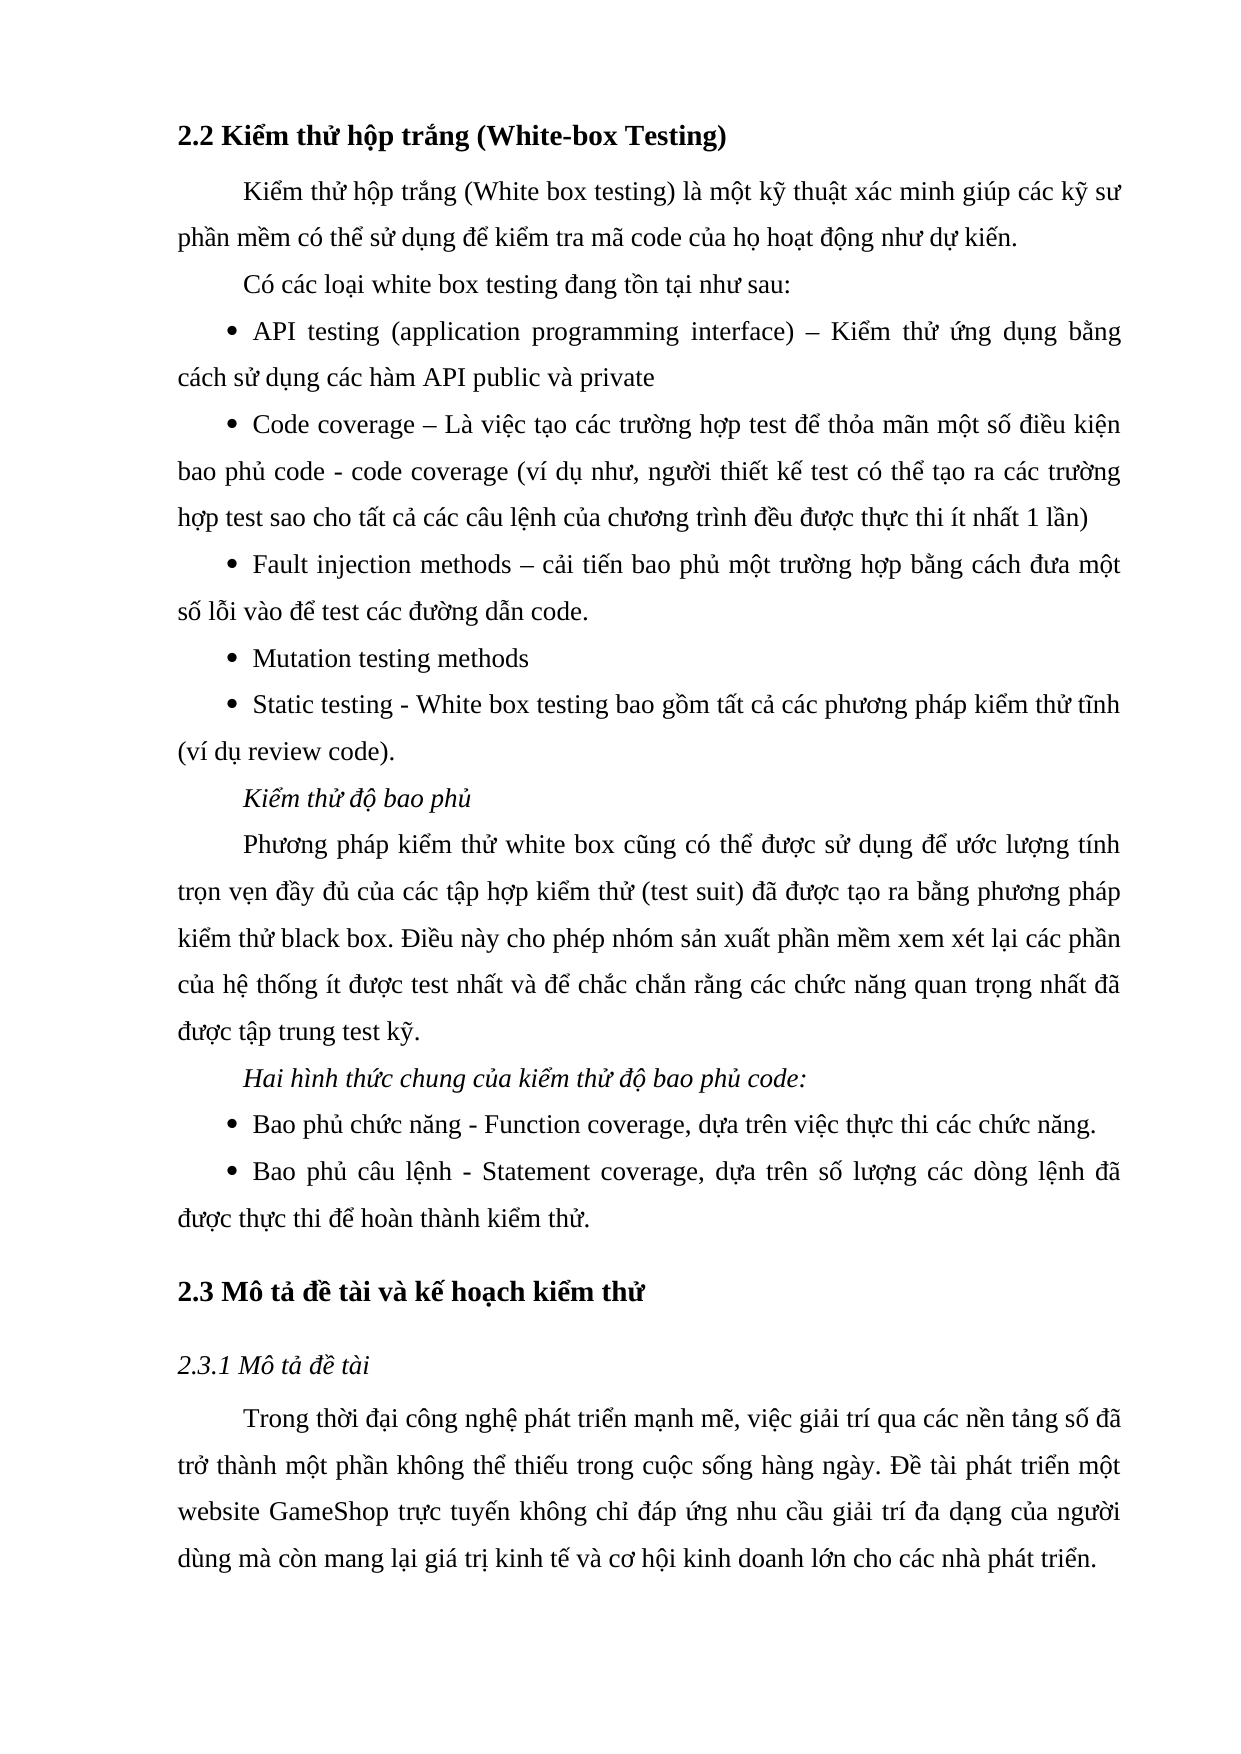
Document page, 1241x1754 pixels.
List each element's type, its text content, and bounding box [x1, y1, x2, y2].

text Kiểm thử độ bao phủ [177, 782, 1122, 813]
subtitle 2.3.1 Mô tả đề tài [177, 1349, 1122, 1380]
text Có các loại white box testing đang tồn tại như sau: [177, 268, 1122, 299]
list Bao phủ chức năng - Function coverage, dựa trên việc thực thi các chức năng. [177, 1109, 1122, 1140]
list Static testing - White box testing bao gồm tất cả các phương pháp kiểm thử tĩnh (ví dụ review code). [177, 688, 1122, 766]
list Bao phủ câu lệnh - Statement coverage, dựa trên số lượng các dòng lệnh đã được thực thi để hoàn thành kiểm thử. [177, 1156, 1122, 1233]
text Kiểm thử hộp trắng (White box testing) là một kỹ thuật xác minh giúp các kỹ sư phần mềm có thể sử dụng để kiểm tra mã code của họ hoạt động như dự kiến. [177, 175, 1122, 252]
list Mutation testing methods [177, 642, 1122, 673]
text Phương pháp kiểm thử white box cũng có thể được sử dụng để ước lượng tính trọn vẹn đầy đủ của các tập hợp kiểm thử (test suit) đã được tạo ra bằng phương pháp kiểm thử black box. Điều này cho phép nhóm sản xuất phần mềm xem xét lại các phần của hệ thống ít được test nhất và để chắc chắn rằng các chức năng quan trọng nhất đã được tập trung test kỹ. [177, 829, 1122, 1046]
list API testing (application programming interface) – Kiểm thử ứng dụng bằng cách sử dụng các hàm API public và private [177, 315, 1122, 393]
list Code coverage – Là việc tạo các trường hợp test để thỏa mãn một số điều kiện bao phủ code - code coverage (ví dụ như, người thiết kế test có thể tạo ra các trường hợp test sao cho tất cả các câu lệnh của chương trình đều được thực thi ít nhất 1 lần) [177, 408, 1122, 533]
text Trong thời đại công nghệ phát triển mạnh mẽ, việc giải trí qua các nền tảng số đã trở thành một phần không thể thiếu trong cuộc sống hàng ngày. Đề tài phát triển một website GameShop trực tuyến không chỉ đáp ứng nhu cầu giải trí đa dạng của người dùng mà còn mang lại giá trị kinh tế và cơ hội kinh doanh lớn cho các nhà phát triển. [177, 1402, 1122, 1573]
subtitle 2.2 Kiểm thử hộp trắng (White-box Testing) [177, 118, 1122, 152]
subtitle 2.3 Mô tả đề tài và kế hoạch kiểm thử [177, 1274, 1122, 1307]
text Hai hình thức chung của kiểm thử độ bao phủ code: [177, 1062, 1122, 1093]
list Fault injection methods – cải tiến bao phủ một trường hợp bằng cách đưa một số lỗi vào để test các đường dẫn code. [177, 548, 1122, 626]
